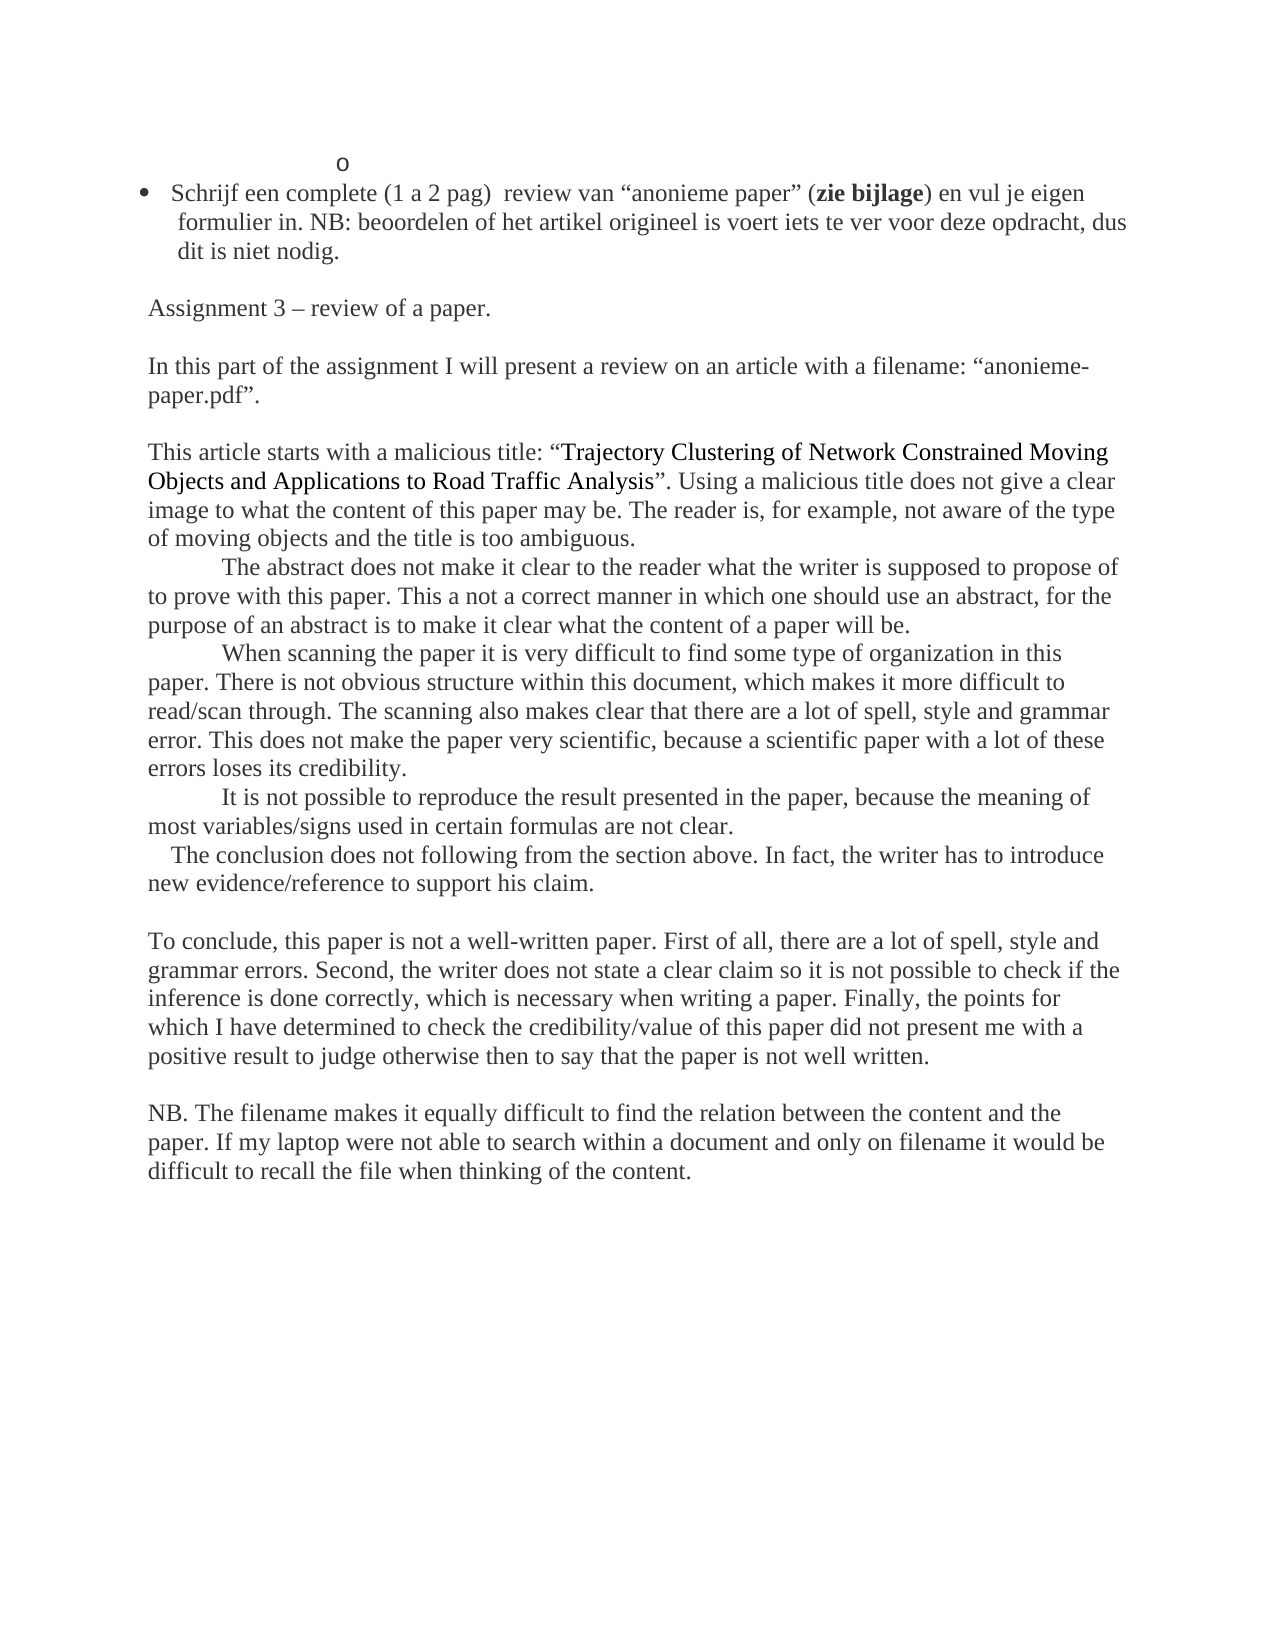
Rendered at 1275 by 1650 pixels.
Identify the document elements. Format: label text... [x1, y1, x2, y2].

text When scanning the paper it is very difficult to find some type of organization in this paper. There is not obvious structure within this document, which makes it more difficult to read/scan through. The scanning also makes clear that there are a lot of spell, style and grammar error. This does not make the paper very scientific, because a scientific paper with a lot of these errors loses its credibility. [148, 638, 1127, 782]
text This article starts with a malicious title: “Trajectory Clustering of Network Constrained Moving Objects and Applications to Road Traffic Analysis”. Using a malicious title does not give a clear image to what the content of this paper may be. The reader is, for example, not aware of the type of moving objects and the title is too ambiguous. [148, 437, 1127, 552]
text Assignment 3 – review of a paper. [148, 293, 1127, 322]
text To conclude, this paper is not a well-written paper. First of all, there are a lot of spell, style and grammar errors. Second, the writer does not state a clear claim so it is not possible to check if the inference is done correctly, which is necessary when writing a paper. Finally, the points for which I have determined to check the credibility/value of this paper did not present me with a positive result to judge otherwise then to say that the paper is not well written. [148, 926, 1127, 1070]
text It is not possible to reproduce the result presented in the paper, because the meaning of most variables/signs used in certain formulas are not clear. [148, 782, 1127, 840]
text The abstract does not make it clear to the reader what the writer is supposed to propose of to prove with this paper. This a not a correct manner in which one should use an abstract, for the purpose of an abstract is to make it clear what the content of a paper will be. [148, 552, 1127, 638]
list Schrijf een complete (1 a 2 pag) review van “anonieme paper” (zie bijlage) en vul je eigen formulier in. NB: beoordelen of het artikel origineel is voert iets te ver voor deze opdracht, dus dit is niet nodig. [140, 178, 1127, 265]
text In this part of the assignment I will present a review on an article with a filename: “anonieme-paper.pdf”. [148, 351, 1127, 408]
text NB. The filename makes it equally difficult to find the relation between the content and the paper. If my laptop were not able to search within a document and only on filename it would be difficult to recall the file when thinking of the content. [148, 1098, 1127, 1185]
text The conclusion does not following from the section above. In fact, the writer has to introduce new evidence/reference to support his claim. [148, 840, 1127, 897]
